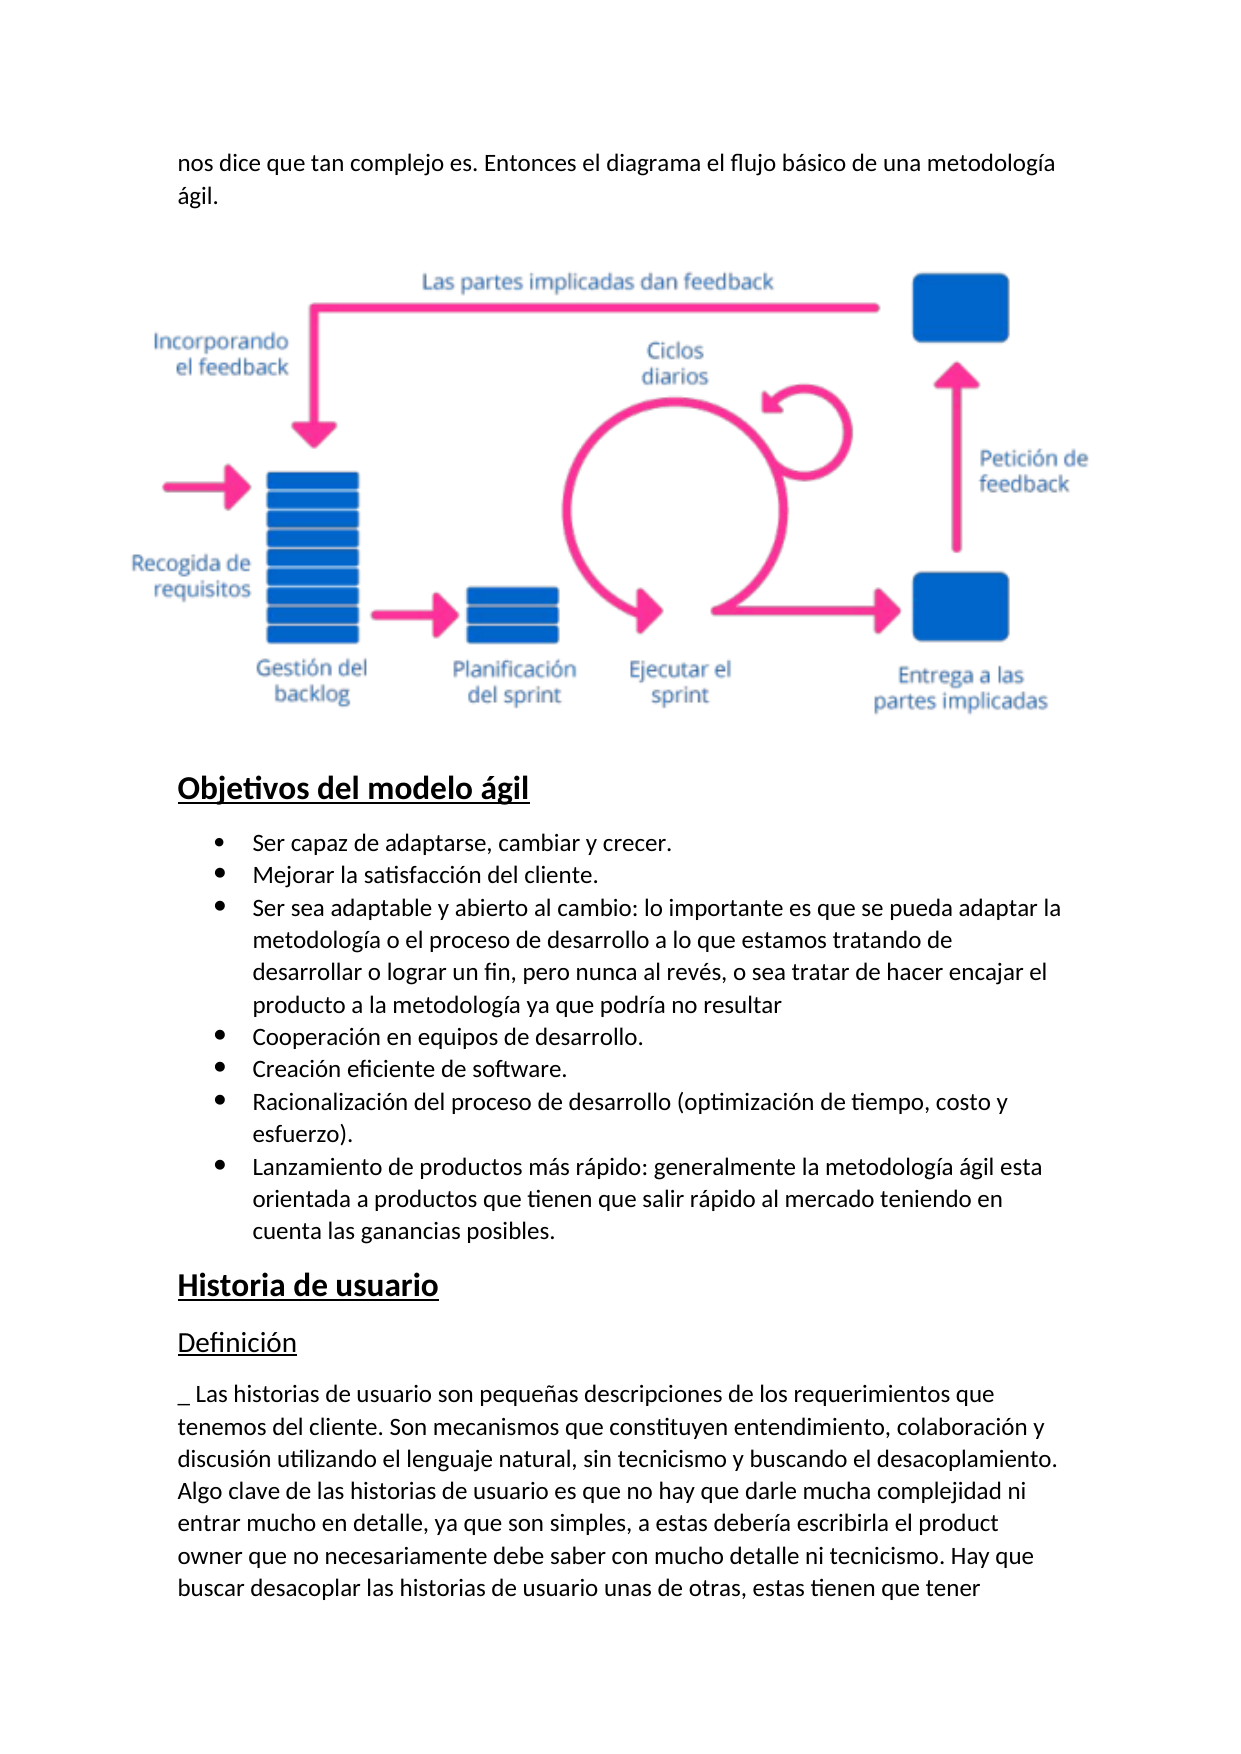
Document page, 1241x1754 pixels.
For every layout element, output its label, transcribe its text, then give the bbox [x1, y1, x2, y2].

text Definición [177, 1324, 1063, 1360]
text Objetivos del modelo ágil [177, 767, 1063, 808]
picture [117, 228, 1123, 776]
list Cooperación en equipos de desarrollo. [215, 1021, 1063, 1052]
list Ser sea adaptable y abierto al cambio: lo importante es que se pueda adaptar la metodología o el proceso de desarrollo a lo que estamos tratando de desarrollar o lograr un fin, pero nunca al revés, o sea tratar de hacer encajar el producto a la metodología ya que podría no resultar [215, 892, 1063, 1019]
list Lanzamiento de productos más rápido: generalmente la metodología ágil esta orientada a productos que tienen que salir rápido al mercado teniendo en cuenta las ganancias posibles. [215, 1151, 1063, 1246]
list Racionalización del proceso de desarrollo (optimización de tiempo, costo y esfuerzo). [215, 1086, 1063, 1149]
text Historia de usuario [177, 1264, 1063, 1305]
list Ser capaz de adaptarse, cambiar y crecer. [215, 827, 1063, 858]
list Creación eficiente de software. [215, 1053, 1063, 1084]
list Mejorar la satisfacción del cliente. [215, 859, 1063, 890]
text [177, 148, 1063, 210]
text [177, 1378, 1063, 1603]
